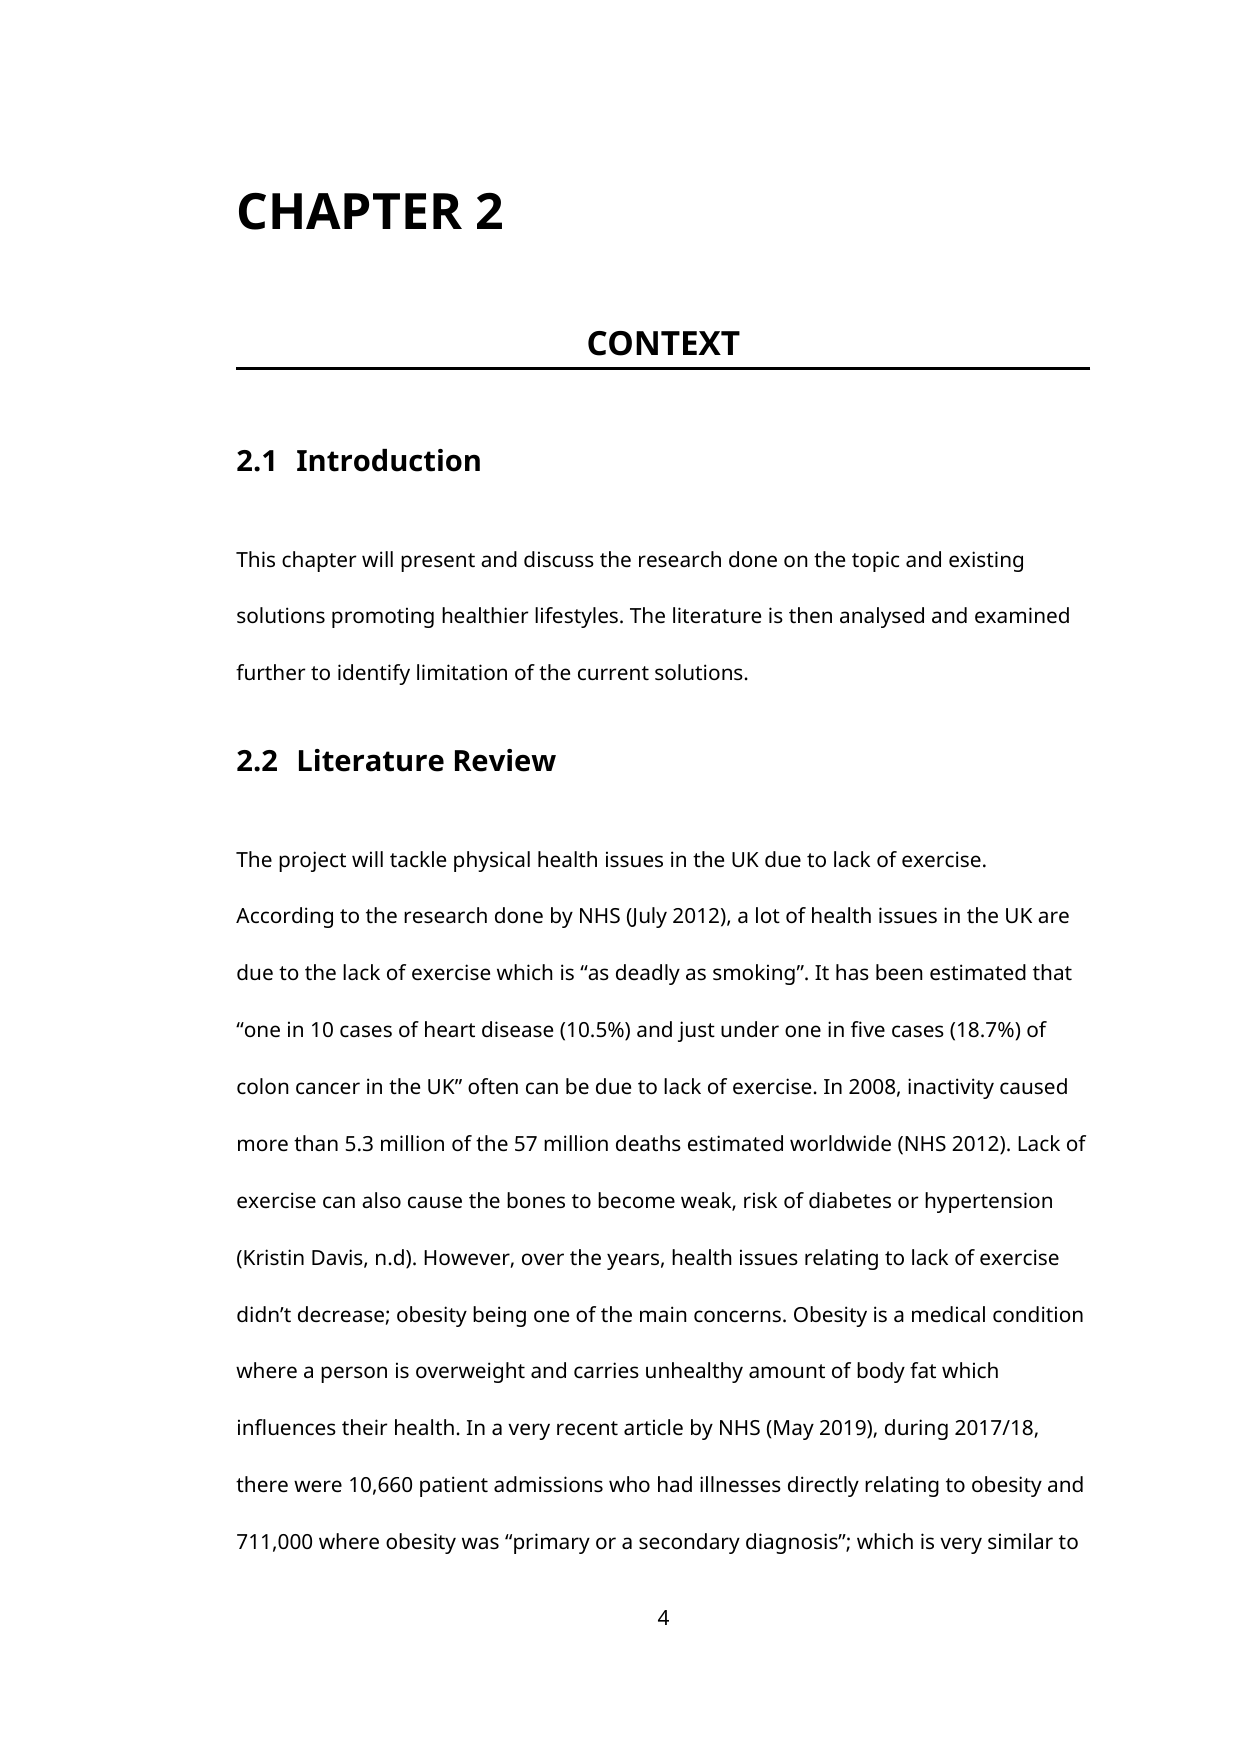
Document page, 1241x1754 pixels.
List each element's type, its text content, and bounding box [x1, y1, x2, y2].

text This chapter will present and discuss the research done on the topic and existing solutions promoting healthier lifestyles. The literature is then analysed and examined further to identify limitation of the current solutions. [236, 545, 1090, 687]
subtitle Introduction [236, 440, 1090, 480]
subtitle CONTEXT [236, 319, 1090, 367]
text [236, 845, 1090, 1556]
subtitle Literature Review [236, 740, 1090, 780]
